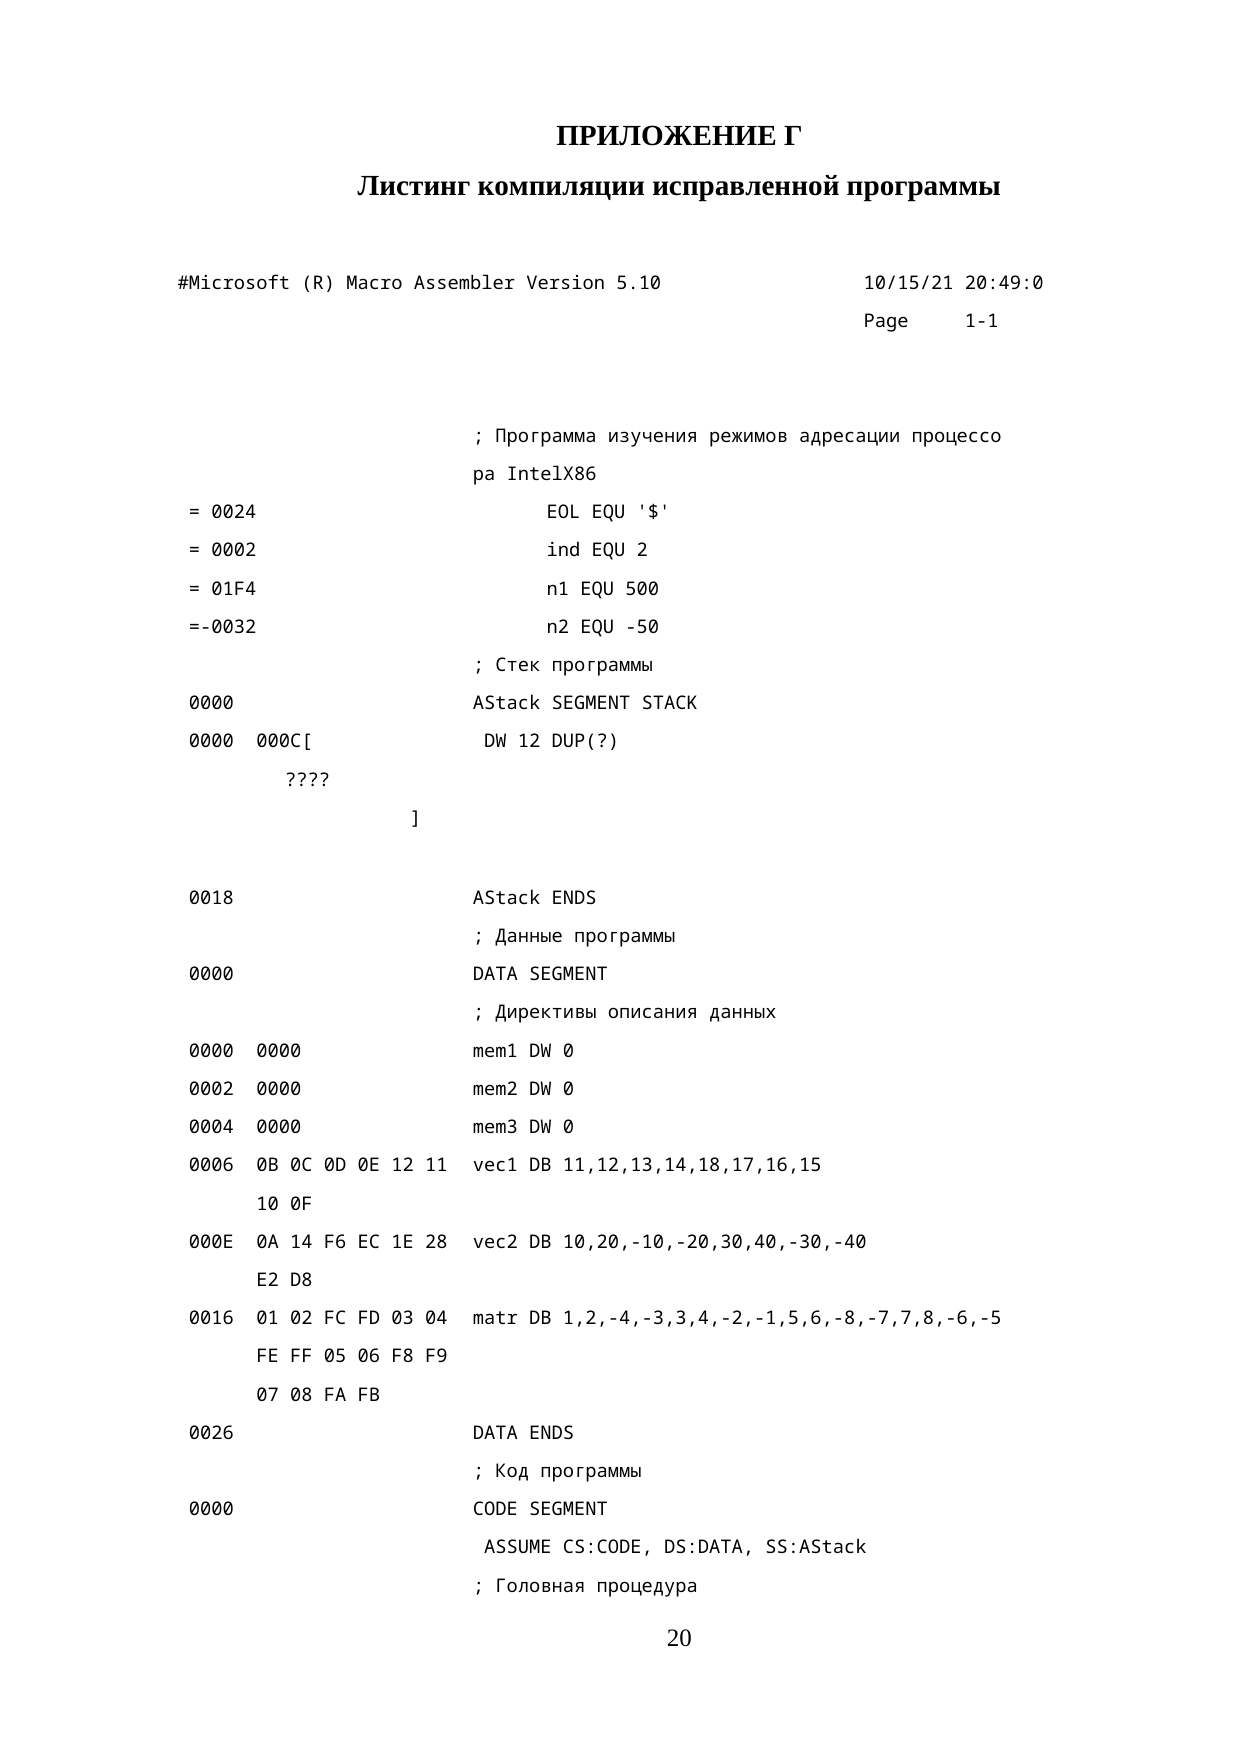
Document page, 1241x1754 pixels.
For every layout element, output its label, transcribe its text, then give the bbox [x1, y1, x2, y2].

text 10 0F [177, 1190, 1181, 1215]
text E2 D8 [177, 1266, 1181, 1292]
text = 01F4 n1 EQU 500 [177, 575, 1181, 600]
text 0000 DATA SEGMENT [177, 960, 1181, 986]
text ???? [177, 766, 1181, 792]
text 0016 01 02 FC FD 03 04 matr DB 1,2,-4,-3,3,4,-2,-1,5,6,-8,-7,7,8,-6,-5 [177, 1304, 1181, 1330]
text 000E 0A 14 F6 EC 1E 28 vec2 DB 10,20,-10,-20,30,40,-30,-40 [177, 1228, 1181, 1253]
text =-0032 n2 EQU -50 [177, 613, 1181, 639]
text ; Стек программы [177, 651, 1181, 677]
text FE FF 05 06 F8 F9 [177, 1343, 1181, 1368]
text = 0024 EOL EQU '$' [177, 498, 1181, 524]
text Листинг компиляции исправленной программы [177, 168, 1181, 202]
text 07 08 FA FB [177, 1381, 1181, 1406]
text = 0002 ind EQU 2 [177, 537, 1181, 562]
text 0026 DATA ENDS [177, 1419, 1181, 1445]
text #Microsoft (R) Macro Assembler Version 5.10 10/15/21 20:49:0 [177, 269, 1181, 294]
text ; Головная процедура [177, 1572, 1181, 1598]
text Page 1-1 [177, 307, 1181, 333]
text 0018 AStack ENDS [177, 884, 1181, 909]
text ПРИЛОЖЕНИЕ Г [177, 118, 1181, 152]
text ] [177, 804, 1181, 830]
text 0000 AStack SEGMENT STACK [177, 689, 1181, 715]
text 0000 0000 mem1 DW 0 [177, 1037, 1181, 1062]
text 0006 0B 0C 0D 0E 12 11 vec1 DB 11,12,13,14,18,17,16,15 [177, 1152, 1181, 1177]
text ; Код программы [177, 1457, 1181, 1483]
text ASSUME CS:CODE, DS:DATA, SS:AStack [177, 1534, 1181, 1559]
text 0000 000C[ DW 12 DUP(?) [177, 728, 1181, 753]
text ; Директивы описания данных [177, 999, 1181, 1024]
text ; Данные программы [177, 922, 1181, 948]
text 0002 0000 mem2 DW 0 [177, 1075, 1181, 1101]
text 0004 0000 mem3 DW 0 [177, 1113, 1181, 1139]
text ; Программа изучения режимов адресации процессо [177, 422, 1181, 447]
text 0000 CODE SEGMENT [177, 1496, 1181, 1521]
text ра IntelX86 [177, 460, 1181, 486]
